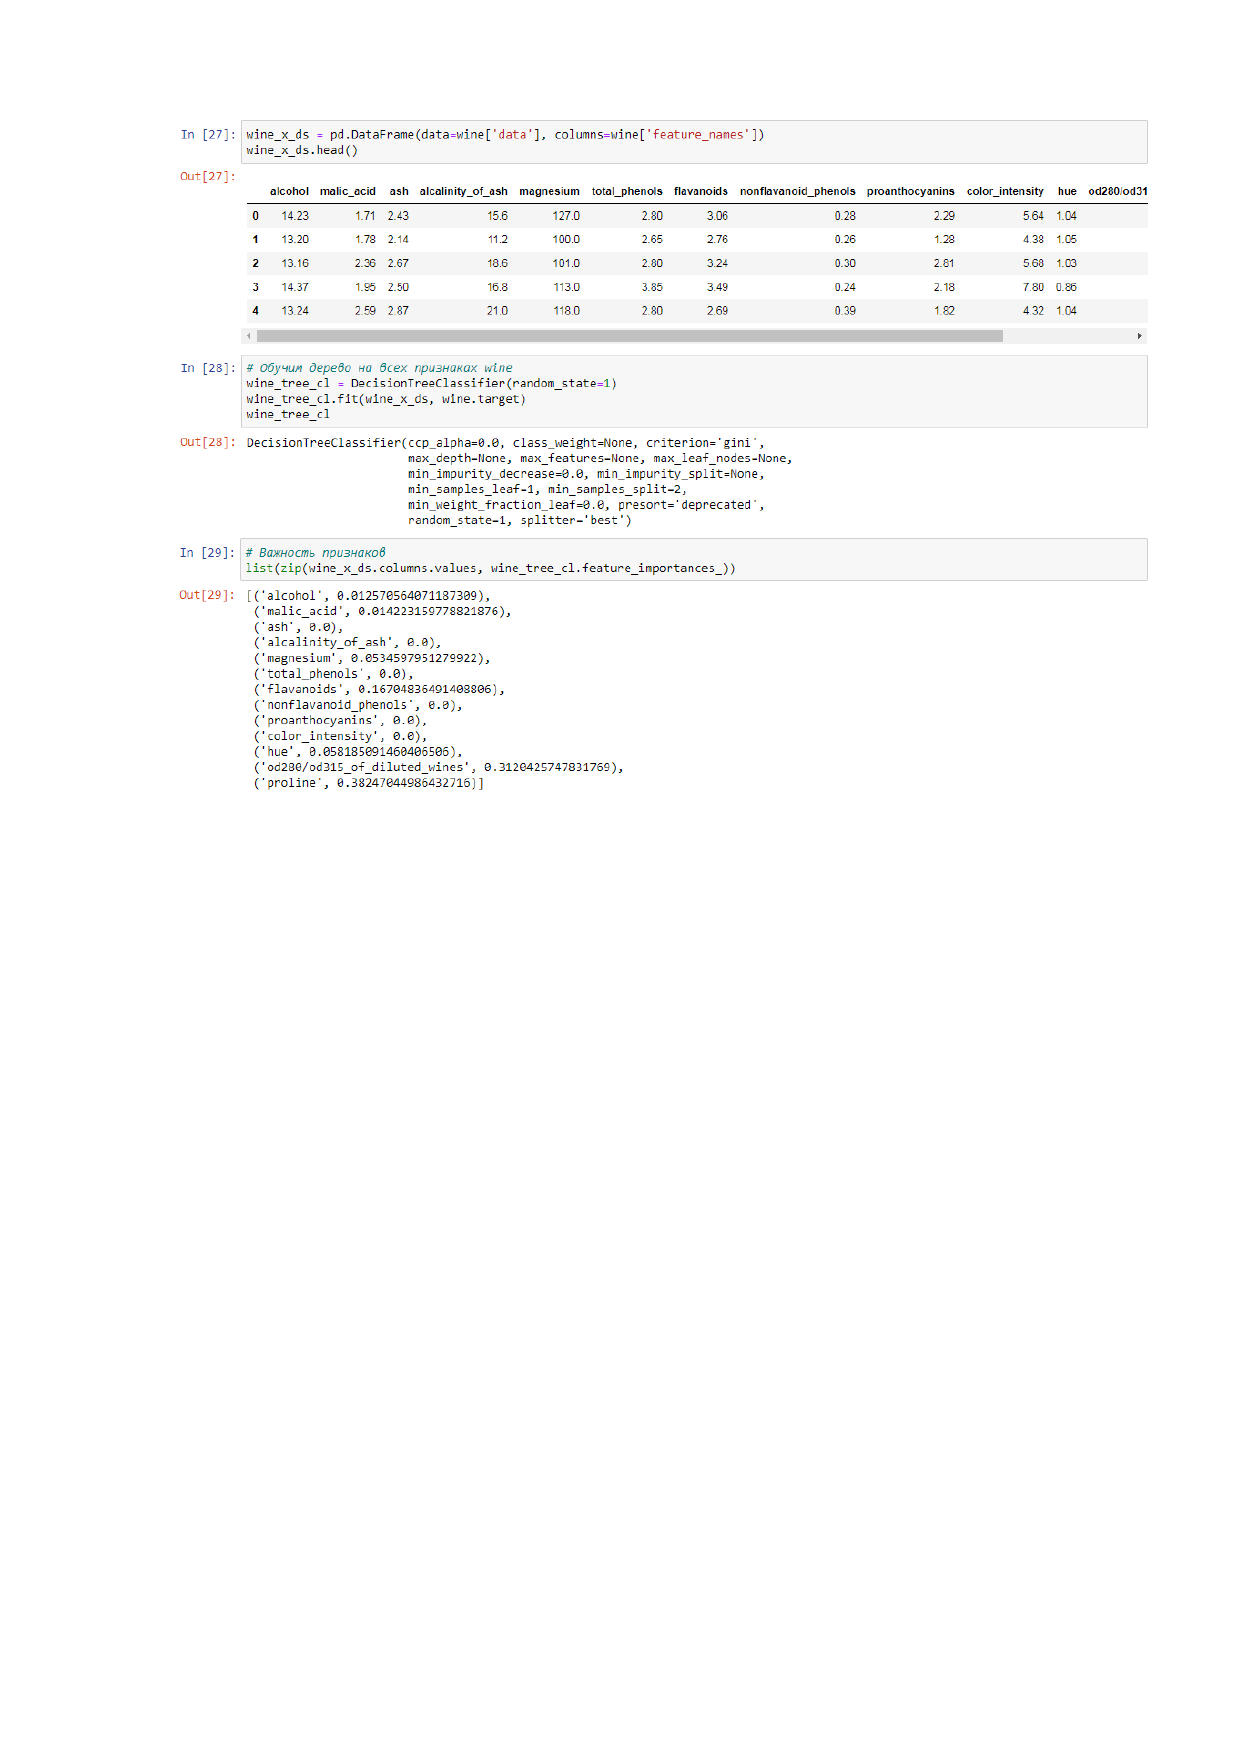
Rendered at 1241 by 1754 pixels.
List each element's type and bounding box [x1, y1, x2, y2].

picture [177, 536, 1152, 790]
picture [177, 118, 1152, 531]
